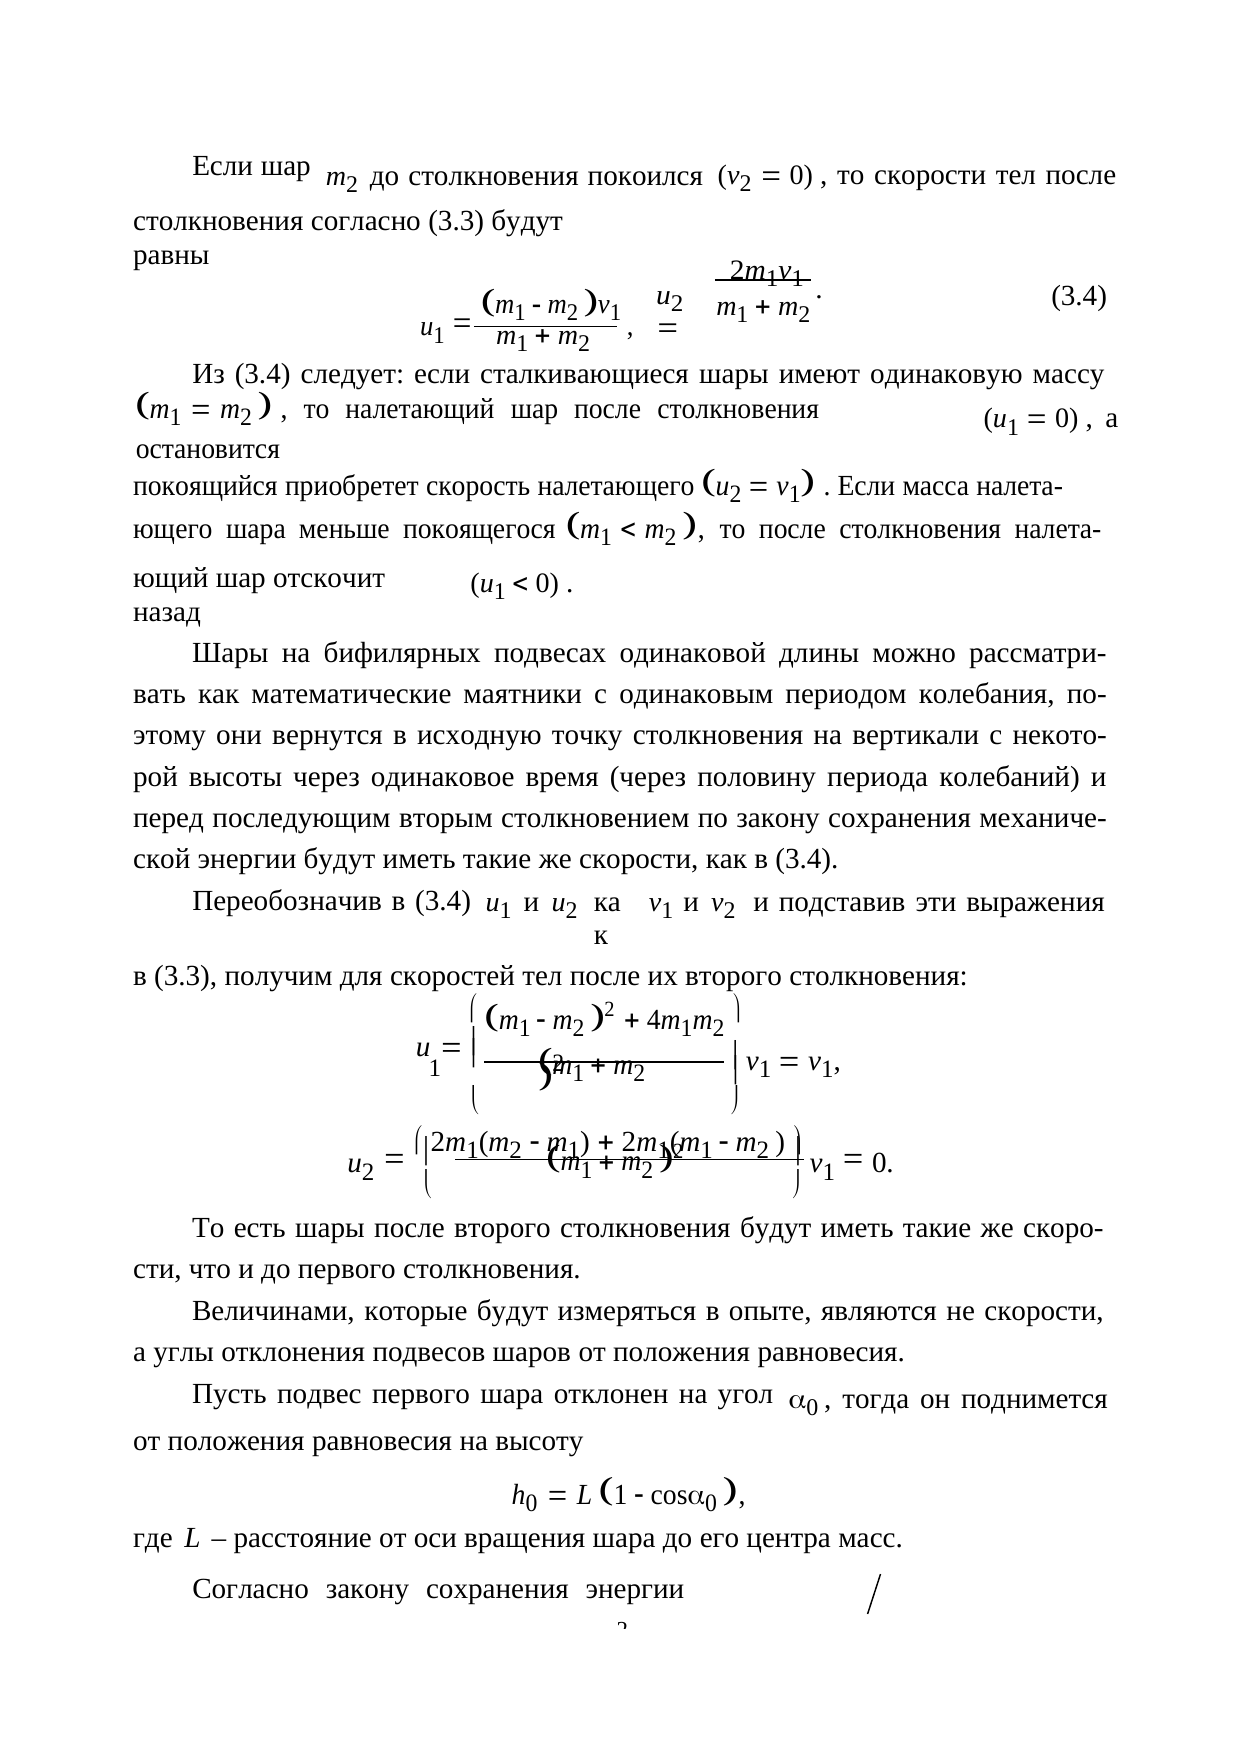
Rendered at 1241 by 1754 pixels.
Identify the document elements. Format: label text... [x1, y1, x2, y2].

text  m1  m2 2  [121, 1160, 1102, 1176]
text Если шар [192, 148, 312, 181]
text Согласно закону сохранения энергии [192, 1571, 686, 1605]
text в (3.3), получим для скоростей тел после их второго столкновения: [133, 958, 1119, 992]
text  m1  m2 2  4m1m2  [148, 1009, 1062, 1037]
text m1  m2  , то налетающий шар после столкновения остановится [136, 391, 968, 464]
text покоящийся приобретет скорость налетающего u2  v1 . Если масса налета- ющего шара меньше покоящегося m1  m2 , то после столкновения налета- [133, 468, 1119, 551]
text столкновения согласно (3.3) будут равны [133, 203, 646, 271]
text (u1  0) , а [983, 401, 1119, 440]
text h0  L 1  cos0 , [511, 1470, 774, 1513]
text m1  m2 [716, 287, 824, 322]
text и подставив эти выражения [753, 884, 1119, 917]
text (u1  0) . [470, 565, 1119, 605]
text Пусть подвес первого шара отклонен на угол от положения равновесия на высоту [133, 1376, 775, 1457]
text Переобозначив в (3.4) [192, 883, 472, 917]
text Шары на бифилярных подвесах одинаковой длины можно рассматри- вать как математические маятники с одинаковым периодом колебания, по- этому они вернутся в исходную точку столкновения на вертикали с некото- рой высоты через одинаковое время (через половину периода колебаний) и перед последующим вторым столкновением по закону сохранения механиче- ской энергии будут иметь такие же скорости, как в (3.4). [133, 635, 1108, 875]
text как [593, 884, 635, 951]
text Из (3.4) следует: если сталкивающиеся шары имеют одинаковую массу [192, 356, 1119, 389]
text 2m1v1 . [729, 248, 824, 287]
text Величинами, которые будут измеряться в опыте, являются не скорости, а углы отклонения подвесов шаров от положения равновесия. [133, 1293, 1114, 1368]
text ющий шар отскочит назад [133, 560, 459, 627]
text   [121, 1176, 1102, 1203]
text где L – расстояние от оси вращения шара до его центра масс. [133, 1521, 1119, 1554]
text (3.4) [1051, 278, 1119, 312]
text (v2  0) , то скорости тел после [717, 157, 1119, 196]
text u1  m1  m2 v1 , [420, 283, 646, 324]
text v1 и v2 [648, 884, 737, 923]
text u1 и u2 [485, 884, 579, 923]
text u2  [656, 278, 707, 342]
text То есть шары после второго столкновения будут иметь такие же скоро- сти, что и до первого столкновения. [133, 1210, 1119, 1285]
text m1  m2 [121, 324, 590, 350]
text m2 до столкновения покоился [326, 158, 705, 197]
text m1  m2 2 [538, 1055, 668, 1092]
text 0 , тогда он поднимется [788, 1376, 1119, 1416]
text  v1  v1, [728, 1055, 1119, 1075]
text   [121, 1092, 1088, 1118]
text u2   2m1(m2  m1)  2m1(m1  m2 )  v1  0. [179, 1127, 1062, 1158]
